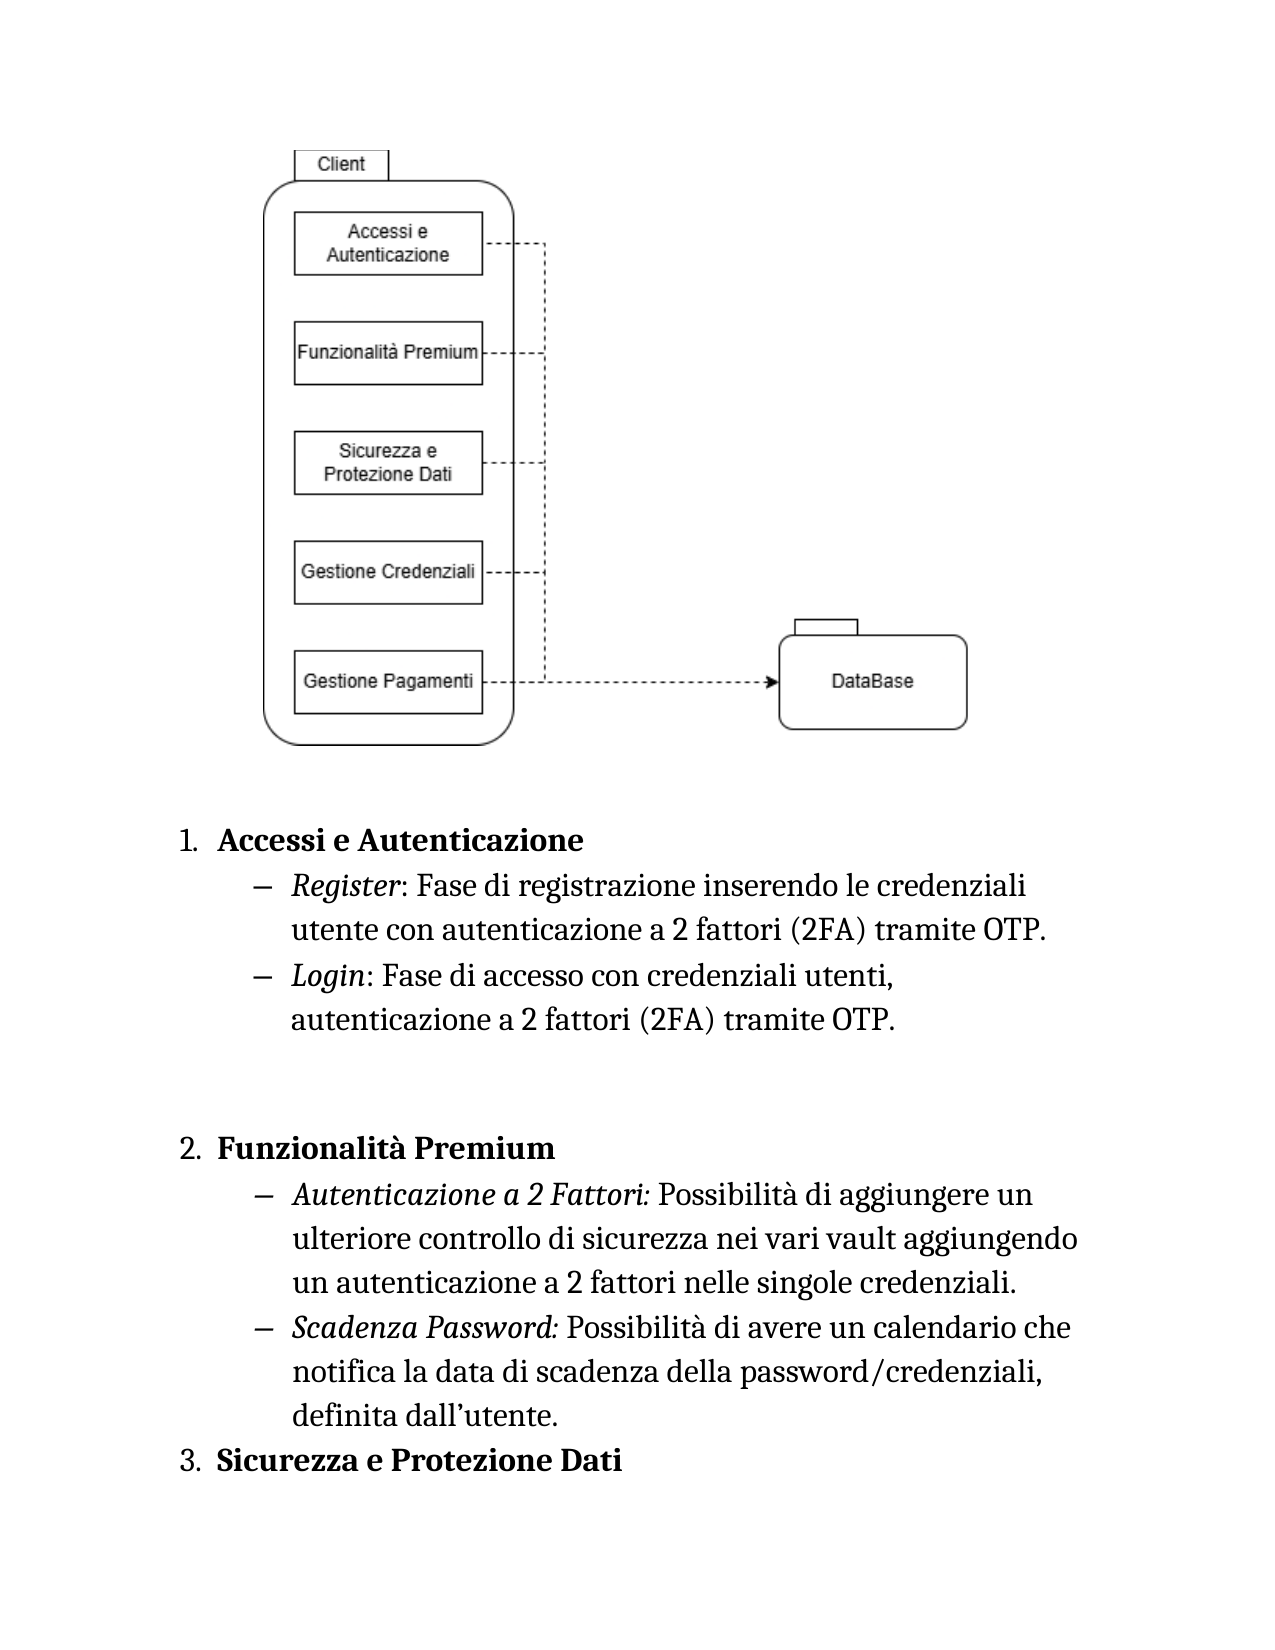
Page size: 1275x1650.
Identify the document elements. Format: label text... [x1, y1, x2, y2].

picture [263, 150, 968, 746]
list Accessi e Autenticazione [179, 821, 1087, 859]
list Autenticazione a 2 Fattori: Possibilità di aggiungere un ulteriore controllo di sicurezza nei vari vault aggiungendo un autenticazione a 2 fattori nelle singole credenziali. [254, 1174, 1087, 1302]
list Funzionalità Premium [179, 1130, 1087, 1168]
list Scadenza Password: Possibilità di avere un calendario che notifica la data di scadenza della password/credenziali, definita dall’utente. [254, 1307, 1087, 1435]
list Sicurezza e Protezione Dati [179, 1441, 1087, 1479]
list Login: Fase di accesso con credenziali utenti, autenticazione a 2 fattori (2FA) tramite OTP. [253, 954, 1087, 1038]
list Register: Fase di registrazione inserendo le credenziali utente con autenticazione a 2 fattori (2FA) tramite OTP. [253, 865, 1087, 949]
